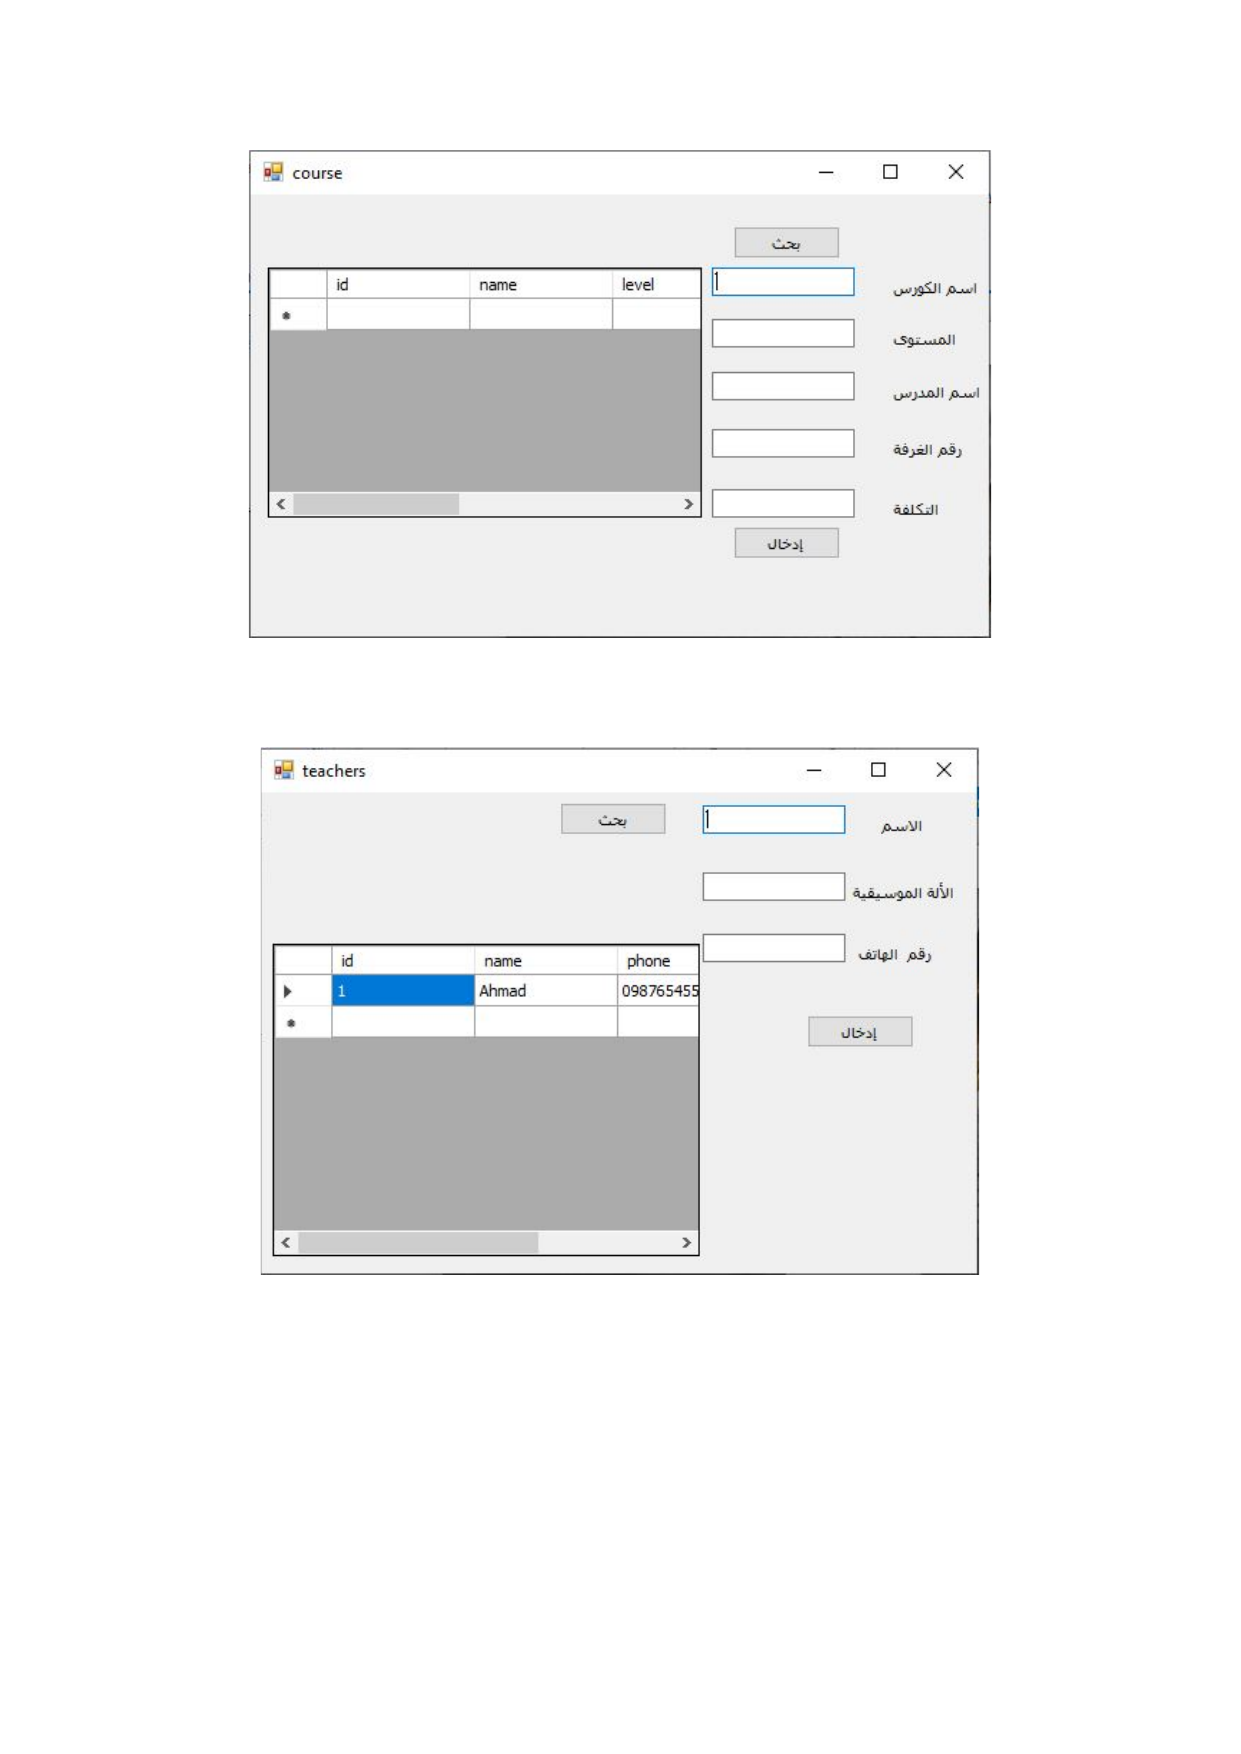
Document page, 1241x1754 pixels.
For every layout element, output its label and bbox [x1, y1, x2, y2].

picture [248, 150, 992, 638]
picture [260, 747, 980, 1275]
